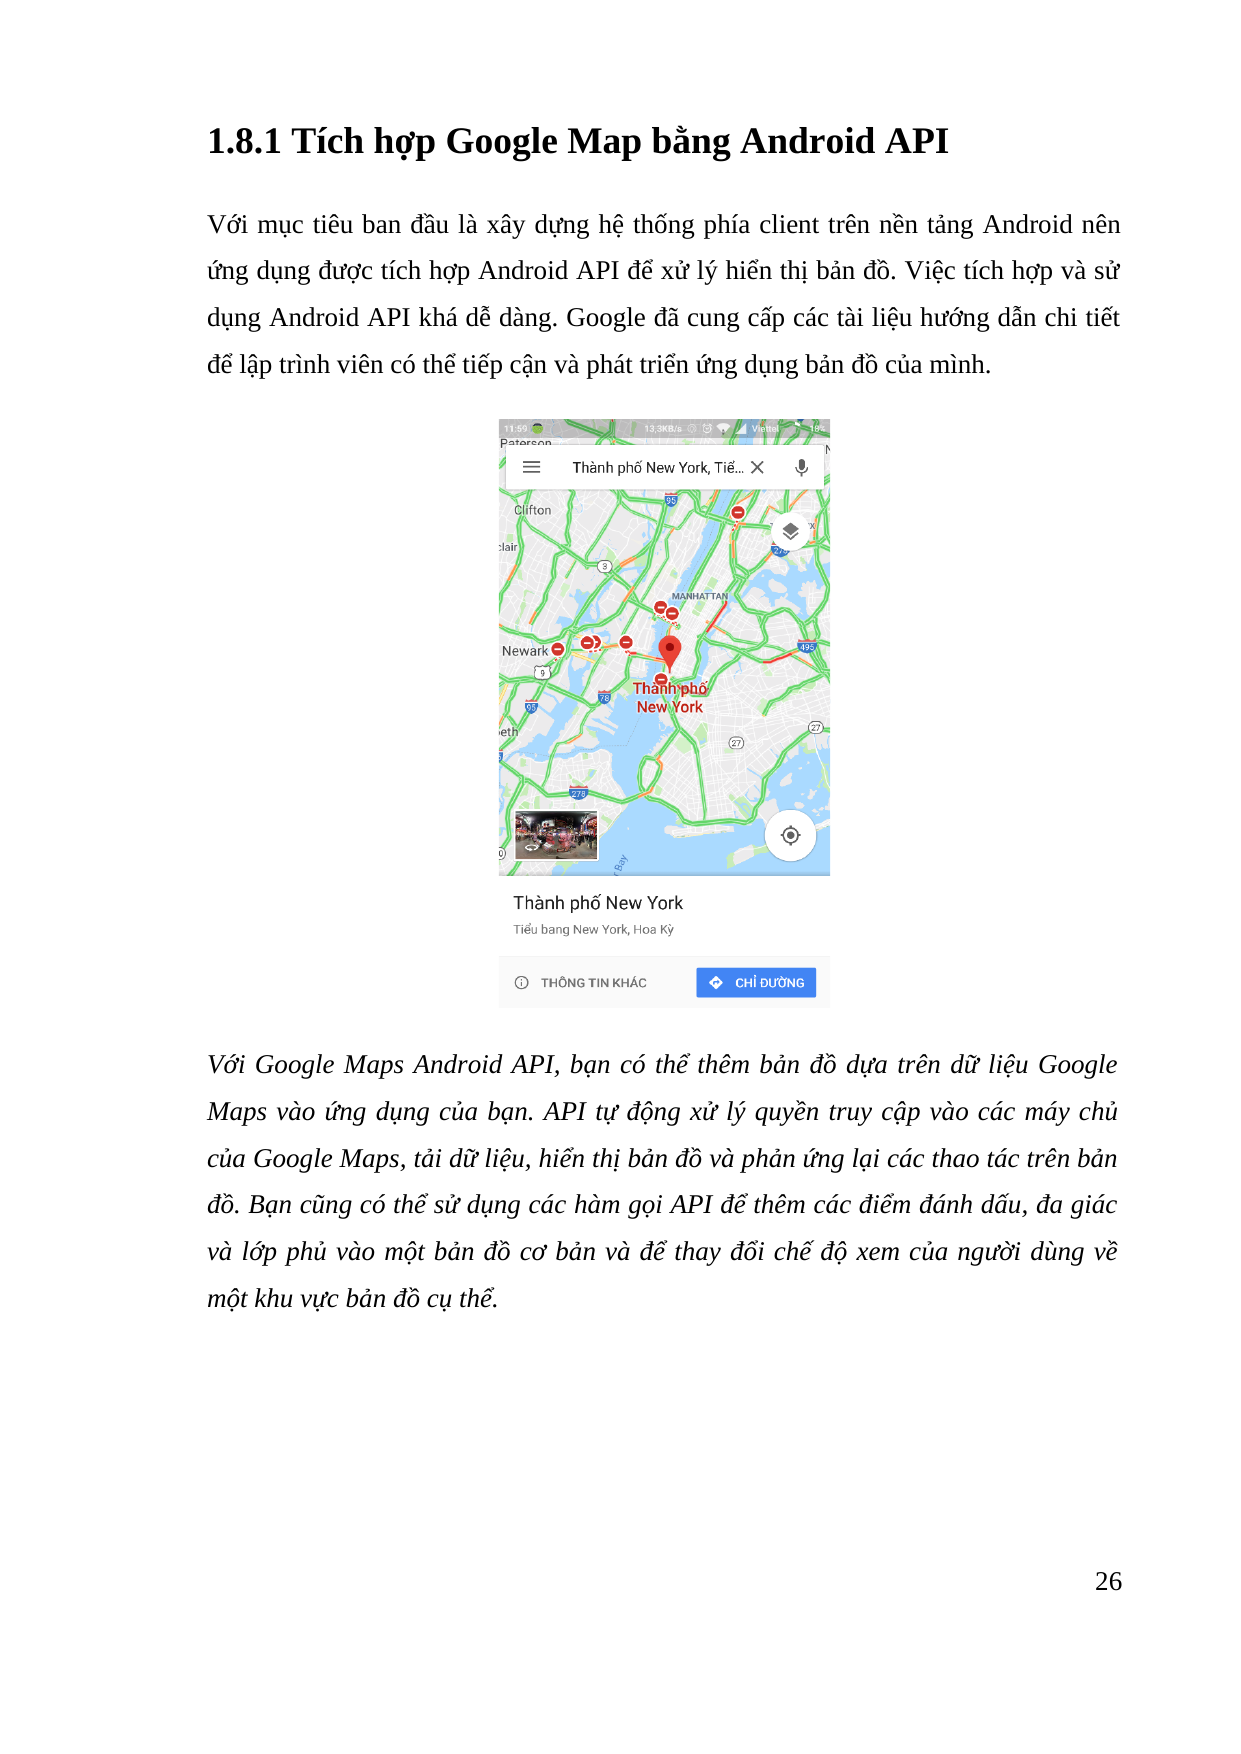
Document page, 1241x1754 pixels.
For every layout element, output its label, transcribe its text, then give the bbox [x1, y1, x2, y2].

text Với Google Maps Android API, bạn có thể thêm bản đồ dựa trên dữ liệu Google Maps vào ứng dụng của bạn. API tự động xử lý quyền truy cập vào các máy chủ của Google Maps, tải dữ liệu, hiển thị bản đồ và phản ứng lại các thao tác trên bản đồ. Bạn cũng có thể sử dụng các hàm gọi API để thêm các điểm đánh dấu, đa giác và lớp phủ vào một bản đồ cơ bản và để thay đổi chế độ xem của người dùng về một khu vực bản đồ cụ thể. [207, 1048, 1122, 1313]
picture [498, 419, 830, 1008]
subtitle Tích hợp Google Map bằng Android API [207, 118, 1122, 161]
text Với mục tiêu ban đầu là xây dựng hệ thống phía client trên nền tảng Android nên ứng dụng được tích hợp Android API để xử lý hiển thị bản đồ. Việc tích hợp và sử dụng Android API khá dễ dàng. Google đã cung cấp các tài liệu hướng dẫn chi tiết để lập trình viên có thể tiếp cận và phát triển ứng dụng bản đồ của mình. [207, 208, 1122, 379]
